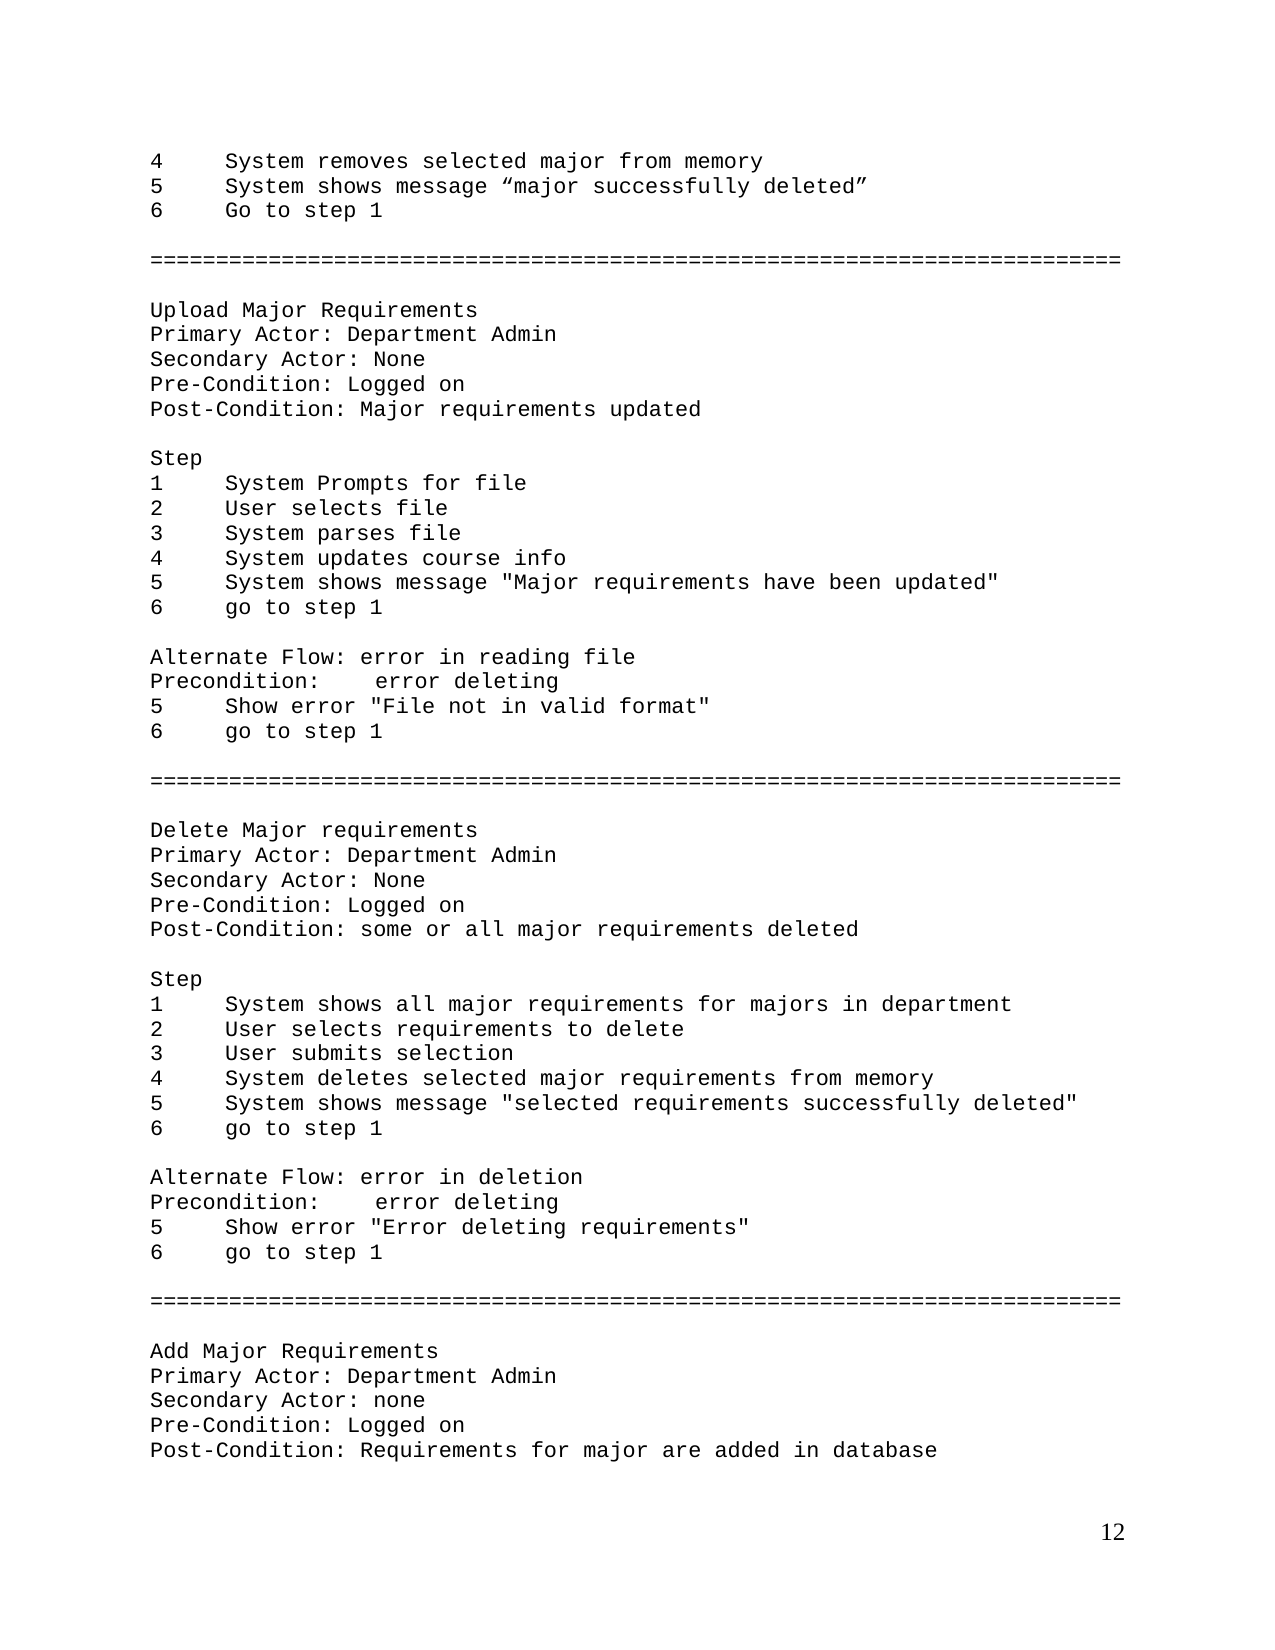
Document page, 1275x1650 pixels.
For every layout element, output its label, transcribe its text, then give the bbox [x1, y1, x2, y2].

text Post-Condition: Requirements for major are added in database [150, 1439, 1125, 1464]
text 2 User selects requirements to delete [150, 1018, 1125, 1042]
text ========================================================================== [150, 249, 1125, 274]
text 6 Go to step 1 [150, 199, 1125, 224]
text Add Major Requirements [150, 1340, 1125, 1365]
text 6 go to step 1 [150, 1117, 1125, 1142]
text Secondary Actor: None [150, 869, 1125, 894]
text ========================================================================== [150, 770, 1125, 794]
text 6 go to step 1 [150, 596, 1125, 621]
text 5 System shows message "selected requirements successfully deleted" [150, 1092, 1125, 1117]
text 5 Show error "Error deleting requirements" [150, 1216, 1125, 1241]
text 6 go to step 1 [150, 1241, 1125, 1266]
text 3 User submits selection [150, 1042, 1125, 1067]
text Primary Actor: Department Admin [150, 1365, 1125, 1389]
text 4 System updates course info [150, 547, 1125, 571]
text Pre-Condition: Logged on [150, 1414, 1125, 1439]
text Pre-Condition: Logged on [150, 373, 1125, 398]
text Upload Major Requirements [150, 299, 1125, 323]
text Pre-Condition: Logged on [150, 894, 1125, 918]
text 5 System shows message “major successfully deleted” [150, 175, 1125, 199]
text Precondition: error deleting [150, 1191, 1125, 1216]
text 1 System Prompts for file [150, 472, 1125, 497]
text Secondary Actor: none [150, 1389, 1125, 1414]
text Primary Actor: Department Admin [150, 323, 1125, 348]
text 4 System removes selected major from memory [150, 150, 1125, 175]
text 1 System shows all major requirements for majors in department [150, 993, 1125, 1018]
text 5 System shows message "Major requirements have been updated" [150, 571, 1125, 596]
text Alternate Flow: error in reading file [150, 646, 1125, 671]
text 5 Show error "File not in valid format" [150, 695, 1125, 720]
text Post-Condition: Major requirements updated [150, 398, 1125, 423]
text Primary Actor: Department Admin [150, 844, 1125, 869]
text Post-Condition: some or all major requirements deleted [150, 918, 1125, 943]
text Precondition: error deleting [150, 671, 1125, 695]
text Step [150, 447, 1125, 472]
text ========================================================================== [150, 1290, 1125, 1315]
text 2 User selects file [150, 497, 1125, 522]
text 4 System deletes selected major requirements from memory [150, 1067, 1125, 1092]
text 6 go to step 1 [150, 720, 1125, 745]
text Delete Major requirements [150, 819, 1125, 844]
text 3 System parses file [150, 522, 1125, 547]
text Step [150, 968, 1125, 993]
text Alternate Flow: error in deletion [150, 1166, 1125, 1191]
text Secondary Actor: None [150, 348, 1125, 373]
